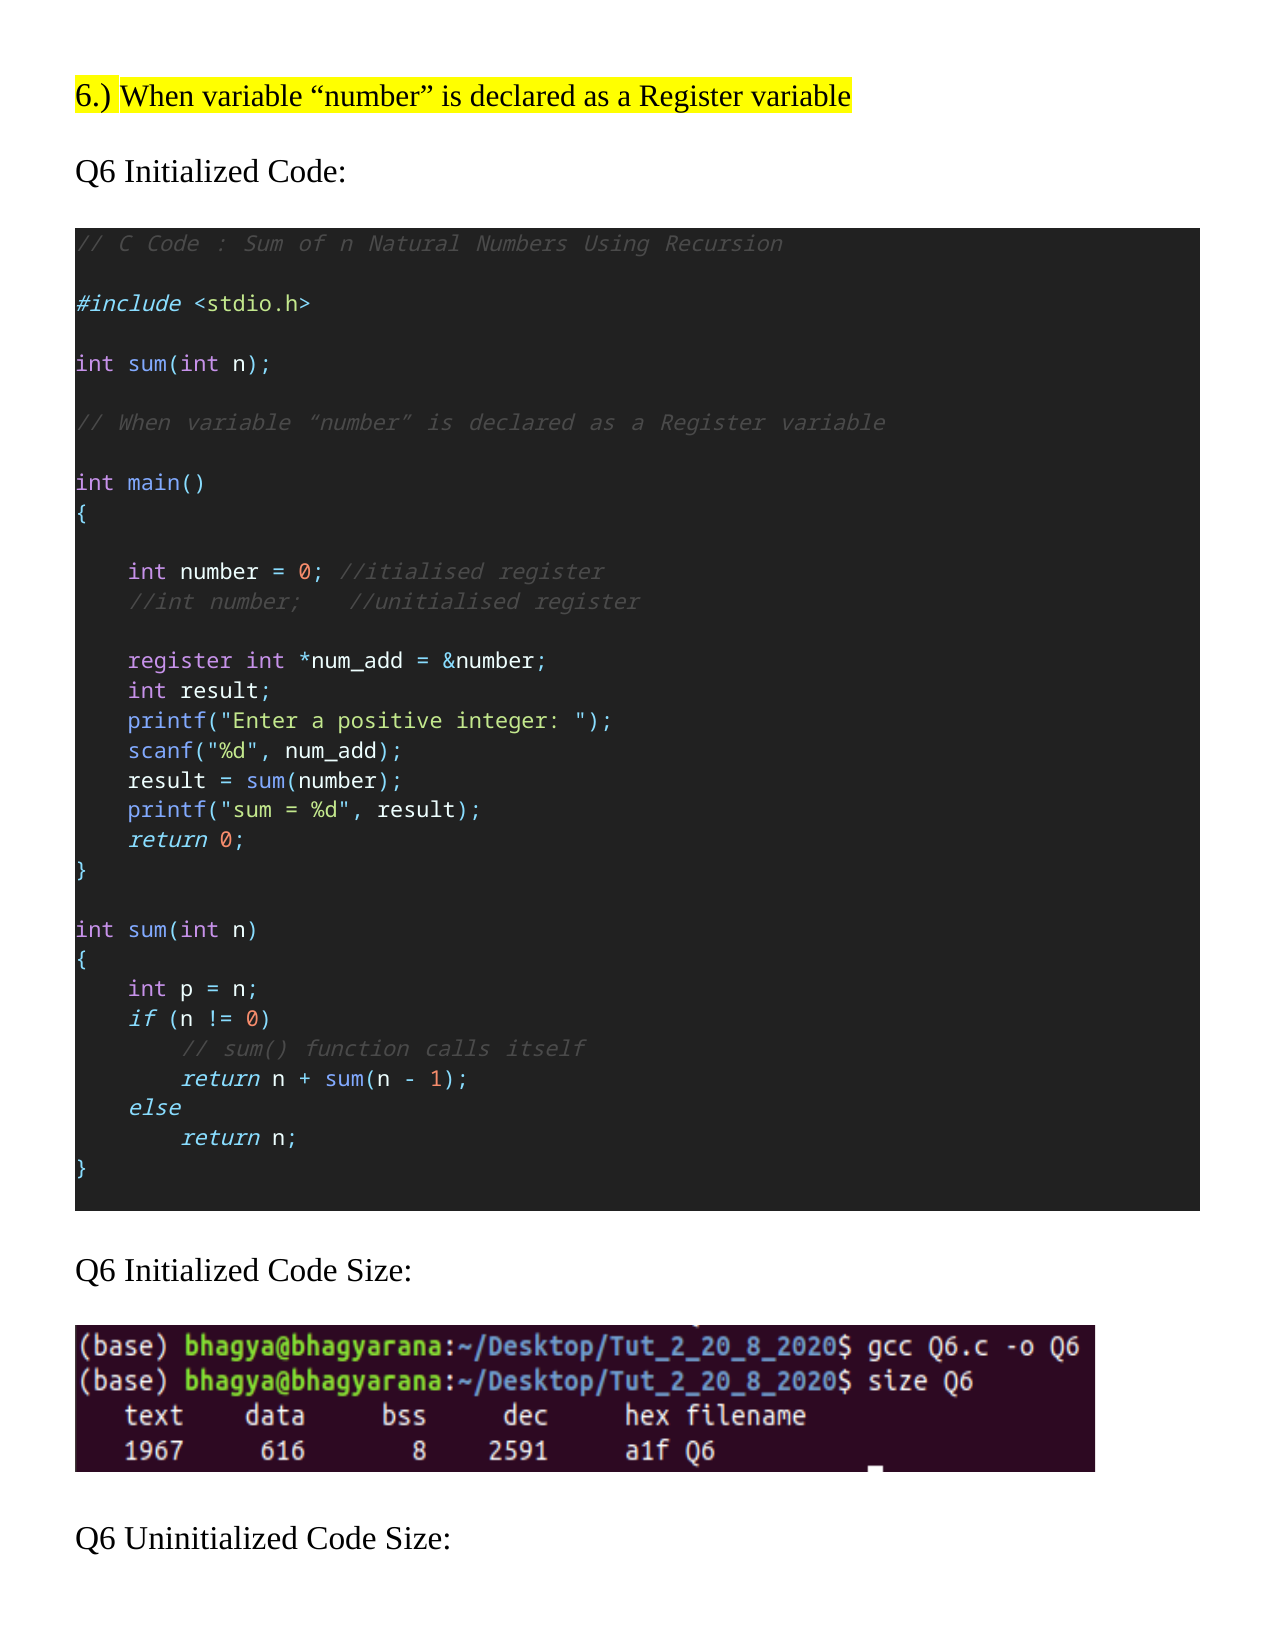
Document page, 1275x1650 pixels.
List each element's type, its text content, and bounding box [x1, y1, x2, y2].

text // When variable “number” is declared as a Register variable [75, 407, 1200, 437]
text printf("sum = %d", result); [75, 794, 1200, 824]
text } [75, 854, 1200, 884]
text 6.) When variable “number” is declared as a Register variable [119, 75, 1200, 113]
text #include <stdio.h> [75, 288, 1200, 318]
text Q6 Initialized Code Size: [75, 1250, 1200, 1288]
text result = sum(number); [75, 764, 1200, 794]
text return 0; [75, 824, 1200, 854]
text Q6 Uninitialized Code Size: [75, 1518, 1200, 1556]
text { [75, 943, 1200, 973]
text // sum() function calls itself [75, 1033, 1200, 1062]
text int p = n; [75, 973, 1200, 1003]
text if (n != 0) [75, 1003, 1200, 1033]
text int main() [75, 467, 1200, 496]
text else [75, 1092, 1200, 1122]
text int sum(int n) [75, 913, 1200, 943]
text // C Code : Sum of n Natural Numbers Using Recursion [75, 228, 1200, 258]
text //int number; //unitialised register [75, 586, 1200, 616]
text scanf("%d", num_add); [75, 735, 1200, 764]
text register int *num_add = &number; [75, 645, 1200, 675]
text int sum(int n); [75, 347, 1200, 377]
text int result; [75, 675, 1200, 705]
text Q6 Initialized Code: [75, 152, 1200, 190]
text return n; [75, 1122, 1200, 1152]
text } [75, 1152, 1200, 1182]
text return n + sum(n - 1); [75, 1062, 1200, 1092]
picture [75, 1325, 1096, 1472]
text { [75, 496, 1200, 526]
text int number = 0; //itialised register [75, 556, 1200, 586]
text printf("Enter a positive integer: "); [75, 705, 1200, 735]
